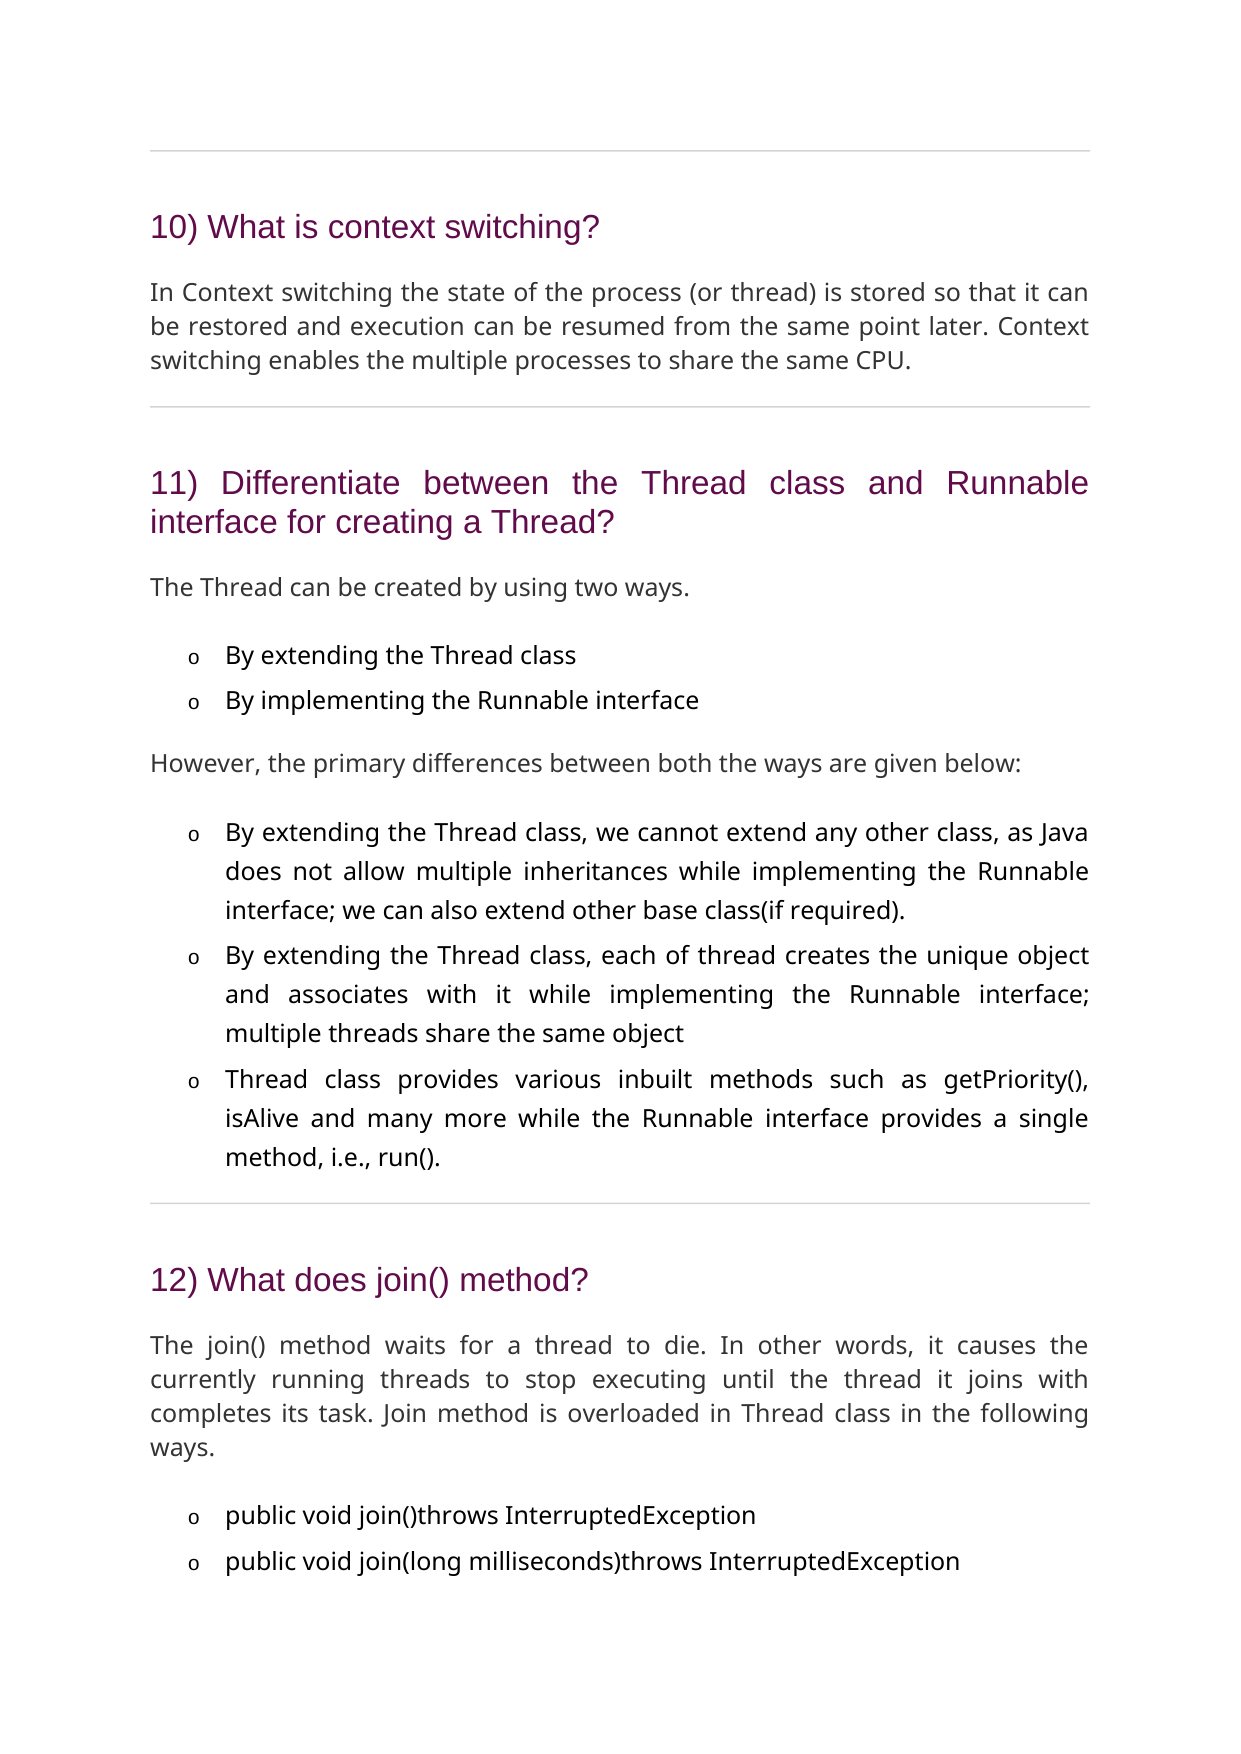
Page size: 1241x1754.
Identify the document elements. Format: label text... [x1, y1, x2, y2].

text In Context switching the state of the process (or thread) is stored so that it can be restored and execution can be resumed from the same point later. Context switching enables the multiple processes to share the same CPU. [150, 275, 1090, 377]
text 10) What is context switching? [150, 207, 1090, 246]
text The join() method waits for a thread to die. In other words, it causes the currently running threads to stop executing until the thread it joins with completes its task. Join method is overloaded in Thread class in the following ways. [150, 1327, 1090, 1464]
list Thread class provides various inbuilt methods such as getPriority(), isAlive and many more while the Runnable interface provides a single method, i.e., run(). [187, 1056, 1090, 1173]
list public void join()throws InterruptedException [187, 1493, 1090, 1532]
text 12) What does join() method? [150, 1260, 1090, 1298]
text However, the primary differences between both the ways are given below: [150, 746, 1090, 780]
list public void join(long milliseconds)throws InterruptedException [187, 1538, 1090, 1577]
list By extending the Thread class, we cannot extend any other class, as Java does not allow multiple inheritances while implementing the Runnable interface; we can also extend other base class(if required). [187, 809, 1090, 927]
list By extending the Thread class, each of thread creates the unique object and associates with it while implementing the Runnable interface; multiple threads share the same object [187, 933, 1090, 1050]
text 11) Differentiate between the Thread class and Runnable interface for creating a Thread? [150, 463, 1090, 540]
list By implementing the Runnable interface [187, 678, 1090, 717]
list By extending the Thread class [187, 633, 1090, 672]
text The Thread can be created by using two ways. [150, 569, 1090, 603]
